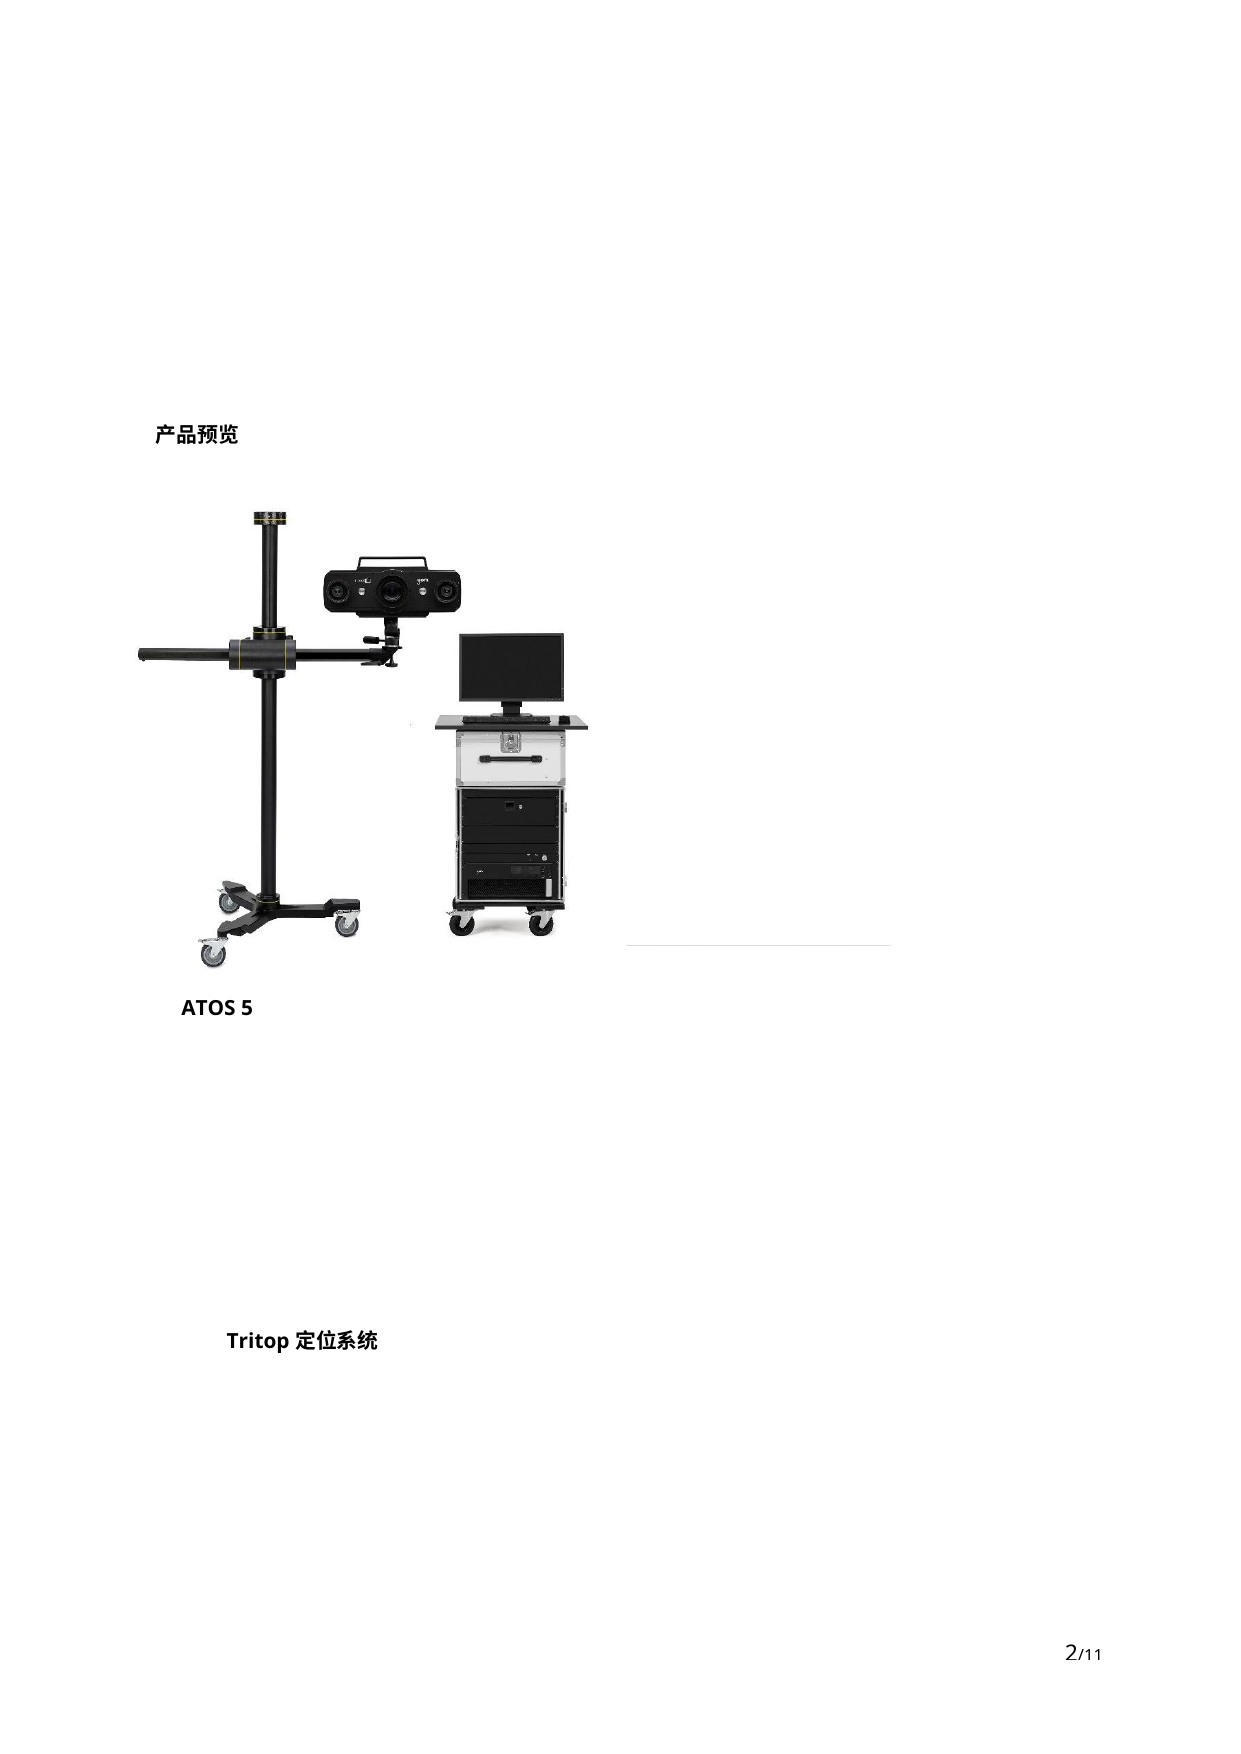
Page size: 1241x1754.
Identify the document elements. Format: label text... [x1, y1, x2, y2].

text Tritop 定位系统 [226, 1326, 1130, 1354]
picture [118, 458, 627, 982]
text 产品预览 [156, 416, 1130, 449]
table_header [97, 458, 643, 987]
table_cell ATOS 5 [97, 987, 643, 1022]
